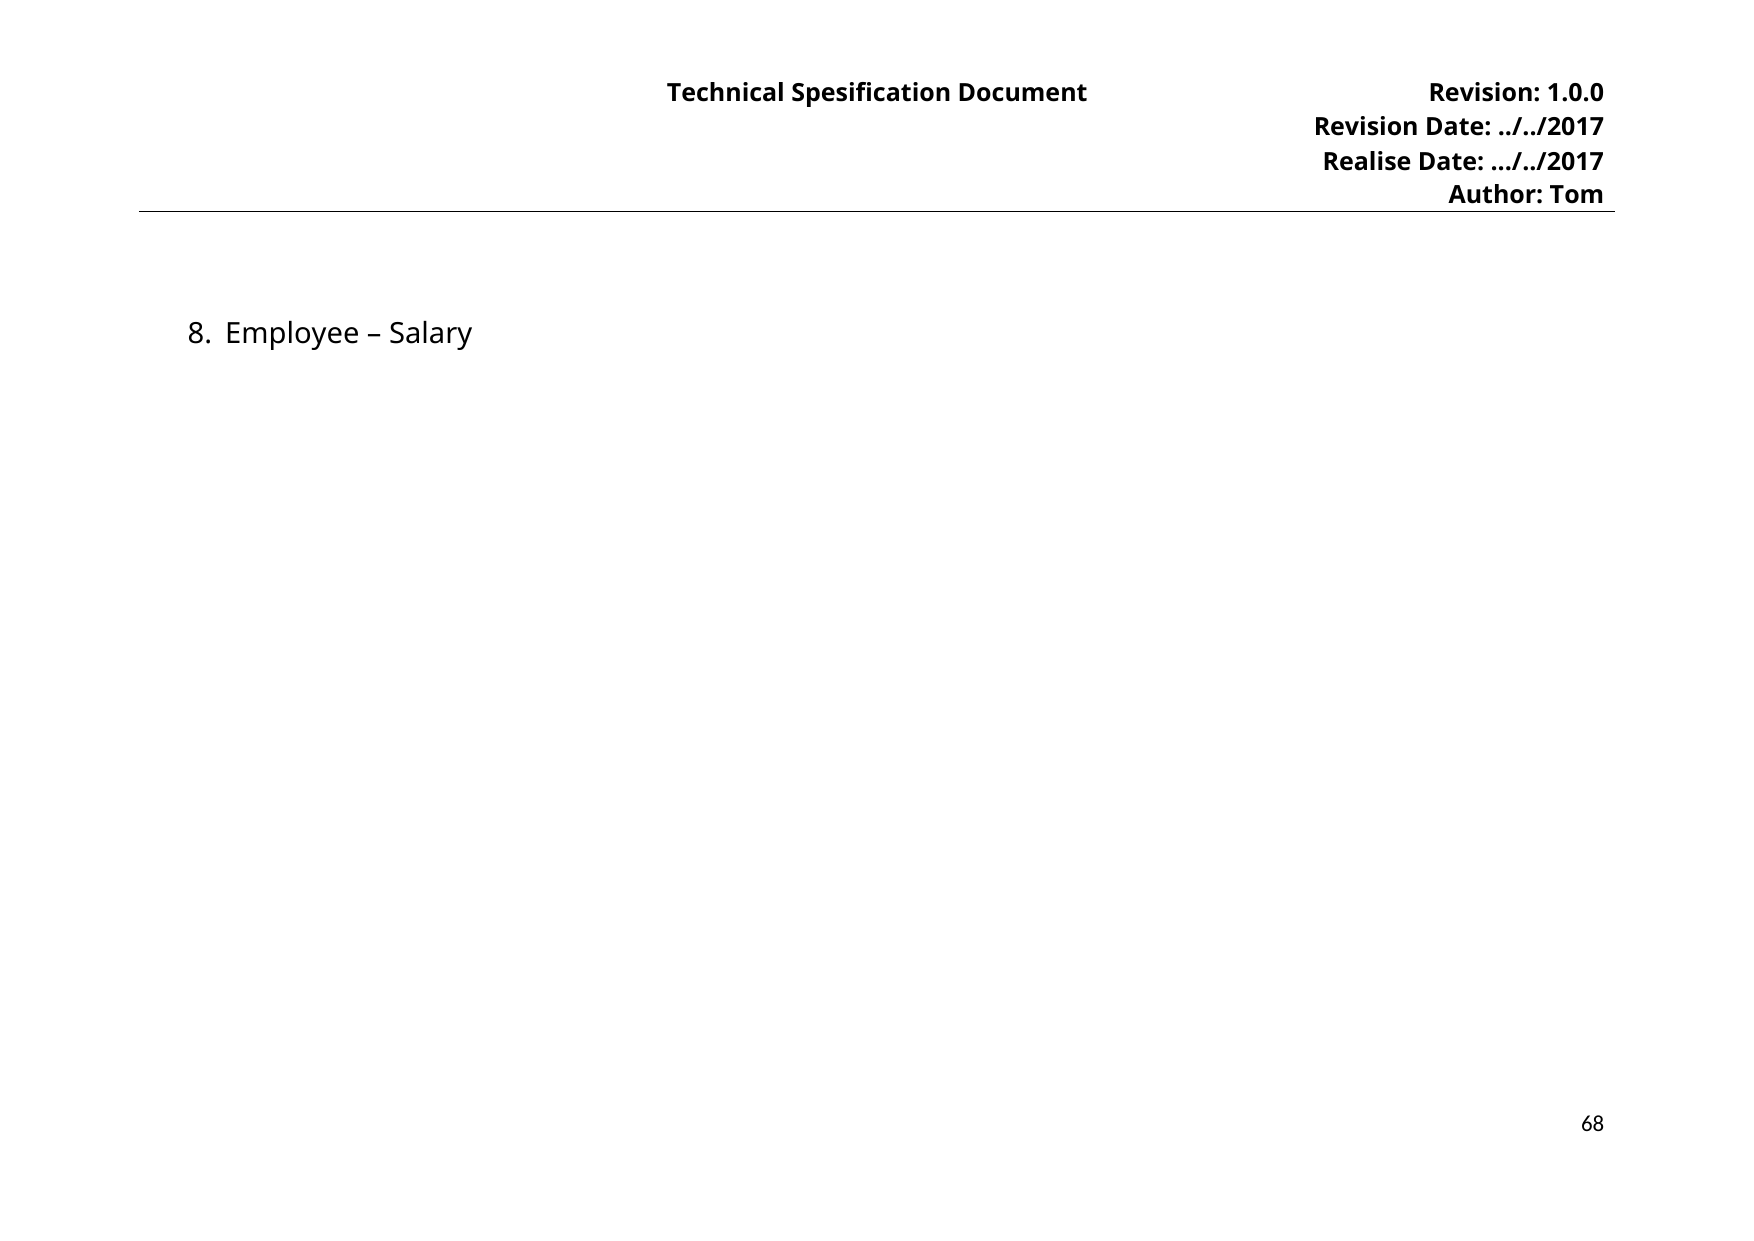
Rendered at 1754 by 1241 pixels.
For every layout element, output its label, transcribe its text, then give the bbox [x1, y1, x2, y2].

list Employee – Salary [187, 313, 1604, 352]
